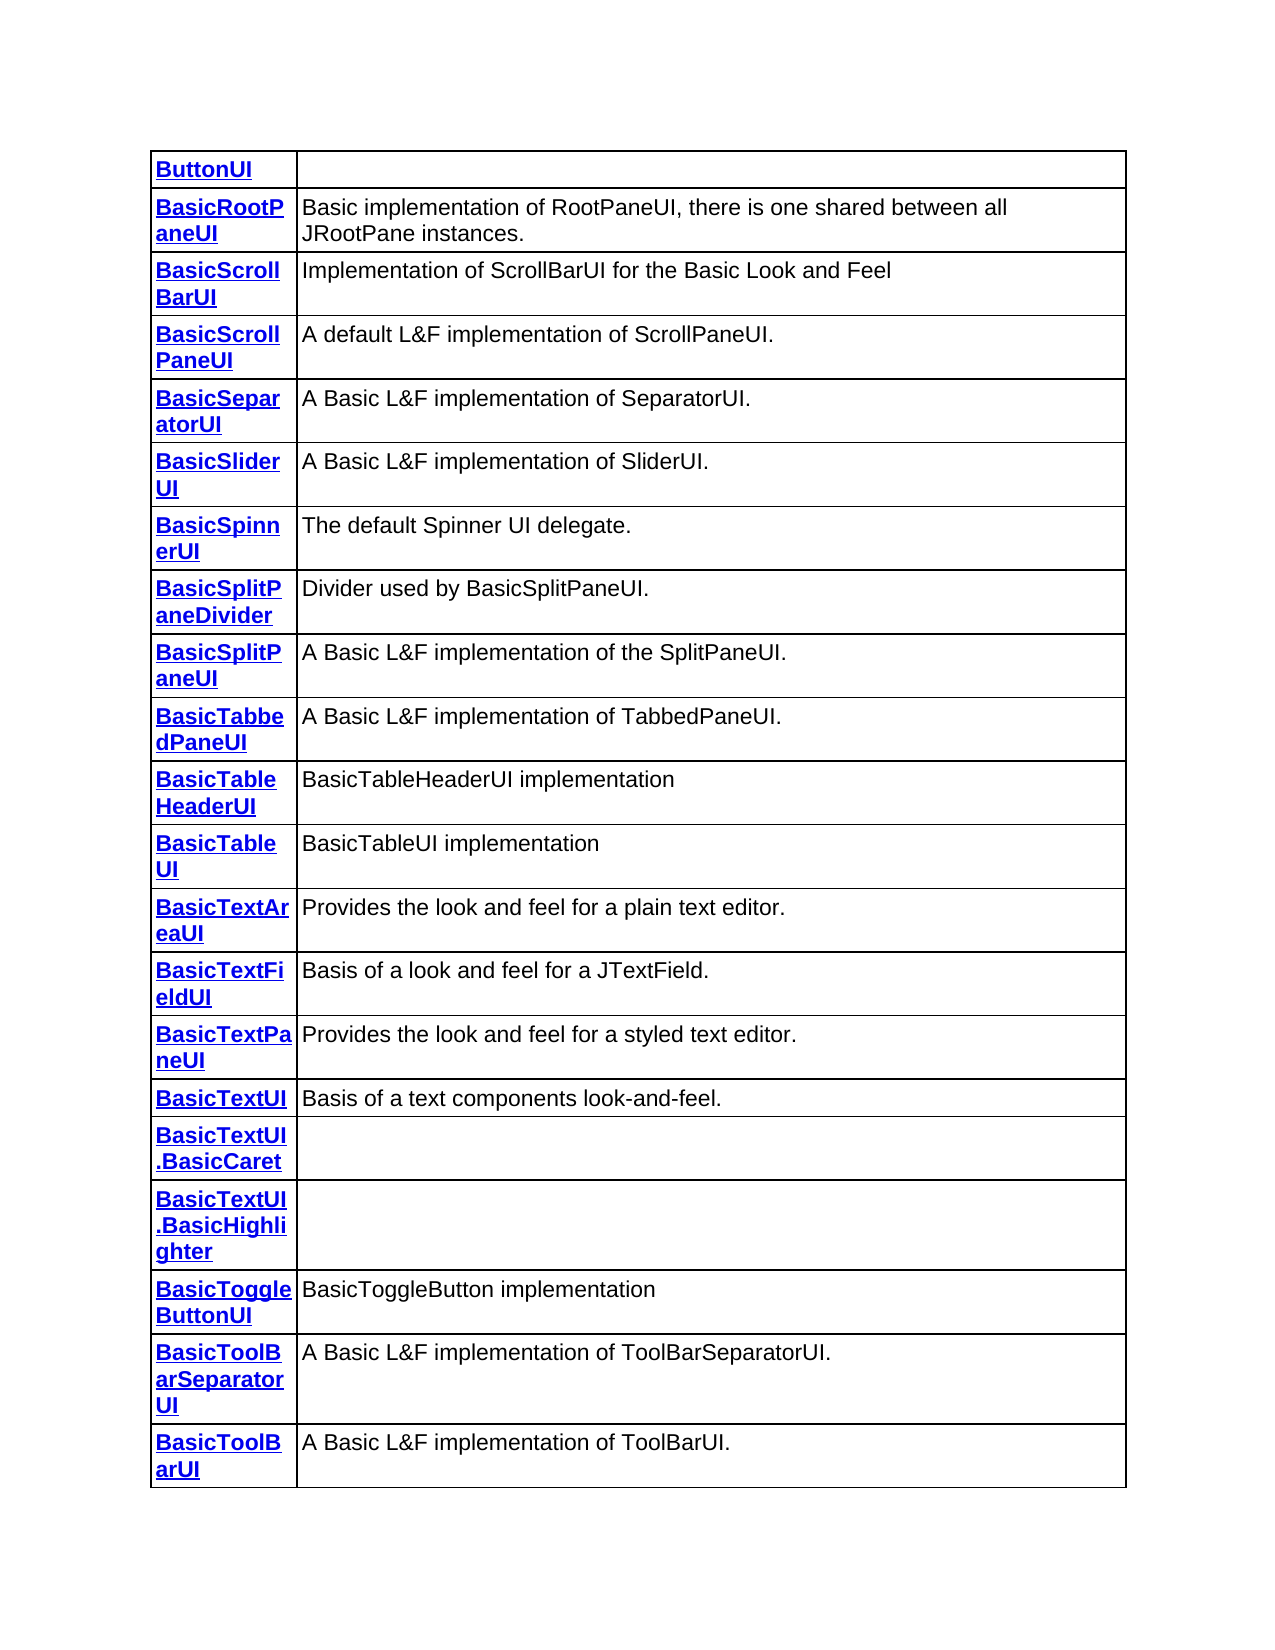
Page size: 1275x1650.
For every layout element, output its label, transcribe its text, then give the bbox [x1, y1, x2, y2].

table_cell BasicTableHeaderUI [152, 762, 296, 824]
table_cell A default L&F implementation of ScrollPaneUI. [298, 316, 1125, 378]
table_cell Basis of a look and feel for a JTextField. [298, 953, 1125, 1015]
table_cell BasicToggleButton implementation [298, 1271, 1125, 1333]
table_cell BasicScrollBarUI [152, 253, 296, 314]
table_cell Implementation of ScrollBarUI for the Basic Look and Feel [298, 253, 1125, 314]
table_cell Provides the look and feel for a plain text editor. [298, 889, 1125, 951]
table_cell BasicTextFieldUI [152, 953, 296, 1015]
table_cell BasicToolBarUI [152, 1425, 296, 1487]
table_cell A Basic L&F implementation of ToolBarUI. [298, 1425, 1125, 1487]
table_cell [298, 1117, 1125, 1179]
table_cell Basis of a text components look-and-feel. [298, 1080, 1125, 1116]
table_cell BasicSplitPaneDivider [152, 571, 296, 633]
table_cell BasicSplitPaneUI [152, 635, 296, 696]
table_cell The default Spinner UI delegate. [298, 507, 1125, 569]
table_cell [298, 1181, 1125, 1269]
table_cell BasicSeparatorUI [152, 380, 296, 442]
table_cell BasicSpinnerUI [152, 507, 296, 569]
table_cell BasicTextUI.BasicHighlighter [152, 1181, 296, 1269]
table_cell BasicTextPaneUI [152, 1016, 296, 1078]
table_cell A Basic L&F implementation of SliderUI. [298, 443, 1125, 506]
table_cell BasicRadioButtonUI [152, 152, 296, 187]
table_cell BasicTextUI.BasicCaret [152, 1117, 296, 1179]
table_cell Basic implementation of RootPaneUI, there is one shared between all JRootPane instances. [298, 189, 1125, 251]
table_cell BasicToolBarSeparatorUI [152, 1335, 296, 1423]
table_cell A Basic L&F implementation of the SplitPaneUI. [298, 635, 1125, 696]
table_cell A Basic L&F implementation of ToolBarSeparatorUI. [298, 1335, 1125, 1423]
table_cell BasicTableUI implementation [298, 825, 1125, 887]
table_cell A Basic L&F implementation of SeparatorUI. [298, 380, 1125, 442]
table_cell BasicScrollPaneUI [152, 316, 296, 378]
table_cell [298, 152, 1125, 187]
table_cell BasicTextAreaUI [152, 889, 296, 951]
table_cell Provides the look and feel for a styled text editor. [298, 1016, 1125, 1078]
table_cell BasicRootPaneUI [152, 189, 296, 251]
table_cell BasicTabbedPaneUI [152, 698, 296, 760]
table_cell A Basic L&F implementation of TabbedPaneUI. [298, 698, 1125, 760]
table_cell BasicTextUI [152, 1080, 296, 1116]
table_cell BasicTableHeaderUI implementation [298, 762, 1125, 824]
table_cell Divider used by BasicSplitPaneUI. [298, 571, 1125, 633]
table_cell BasicSliderUI [152, 443, 296, 506]
table_cell BasicToggleButtonUI [152, 1271, 296, 1333]
table_cell BasicTableUI [152, 825, 296, 887]
